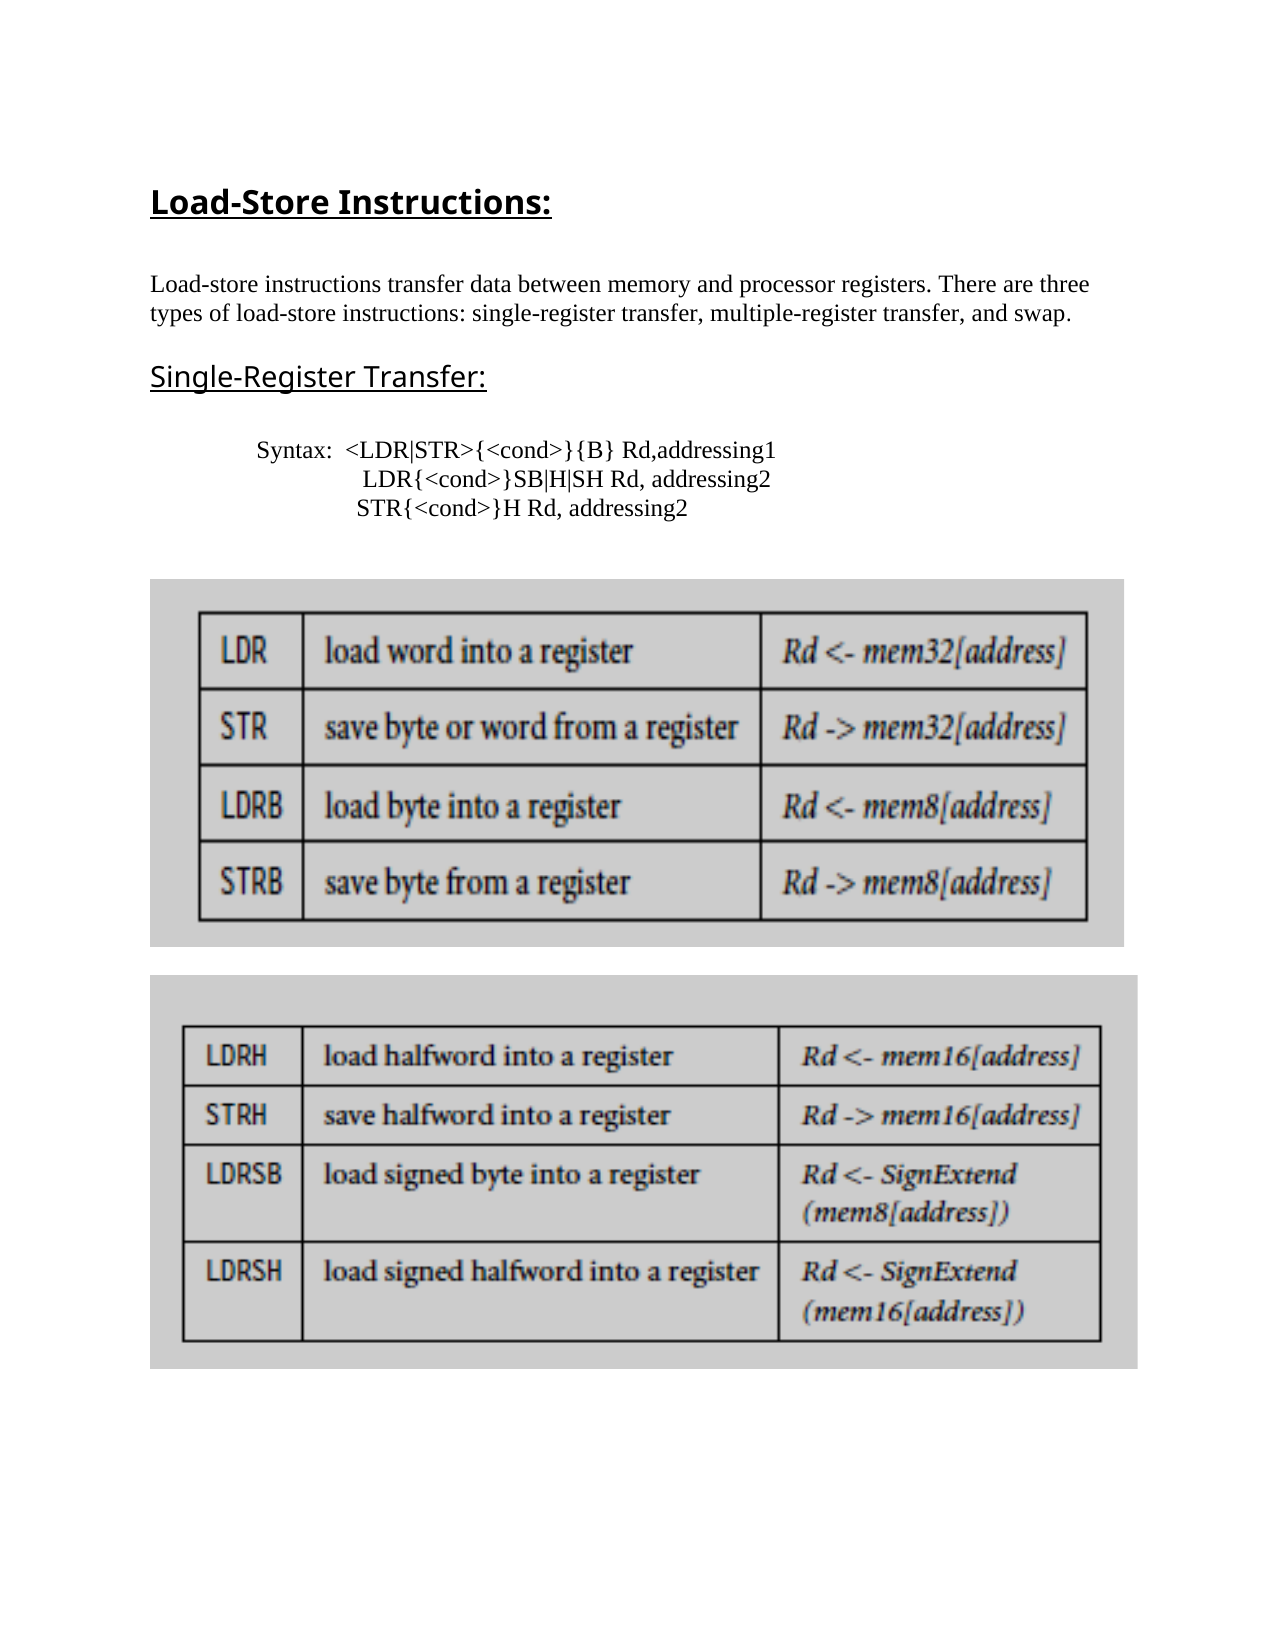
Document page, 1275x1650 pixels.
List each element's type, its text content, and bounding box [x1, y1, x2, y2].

text Single-Register Transfer: [150, 356, 1125, 396]
text STR{<cond>}H Rd, addressing2 [150, 493, 1125, 522]
text Load-store instructions transfer data between memory and processor registers. There are three types of load-store instructions: single-register transfer, multiple-register transfer, and swap. [150, 269, 1125, 328]
text Syntax: <LDR|STR>{<cond>}{B} Rd,addressing1 [150, 436, 1125, 464]
text LDR{<cond>}SB|H|SH Rd, addressing2 [150, 464, 1125, 493]
picture [150, 579, 1125, 947]
picture [150, 975, 1138, 1369]
text Load-Store Instructions: [150, 179, 1125, 224]
